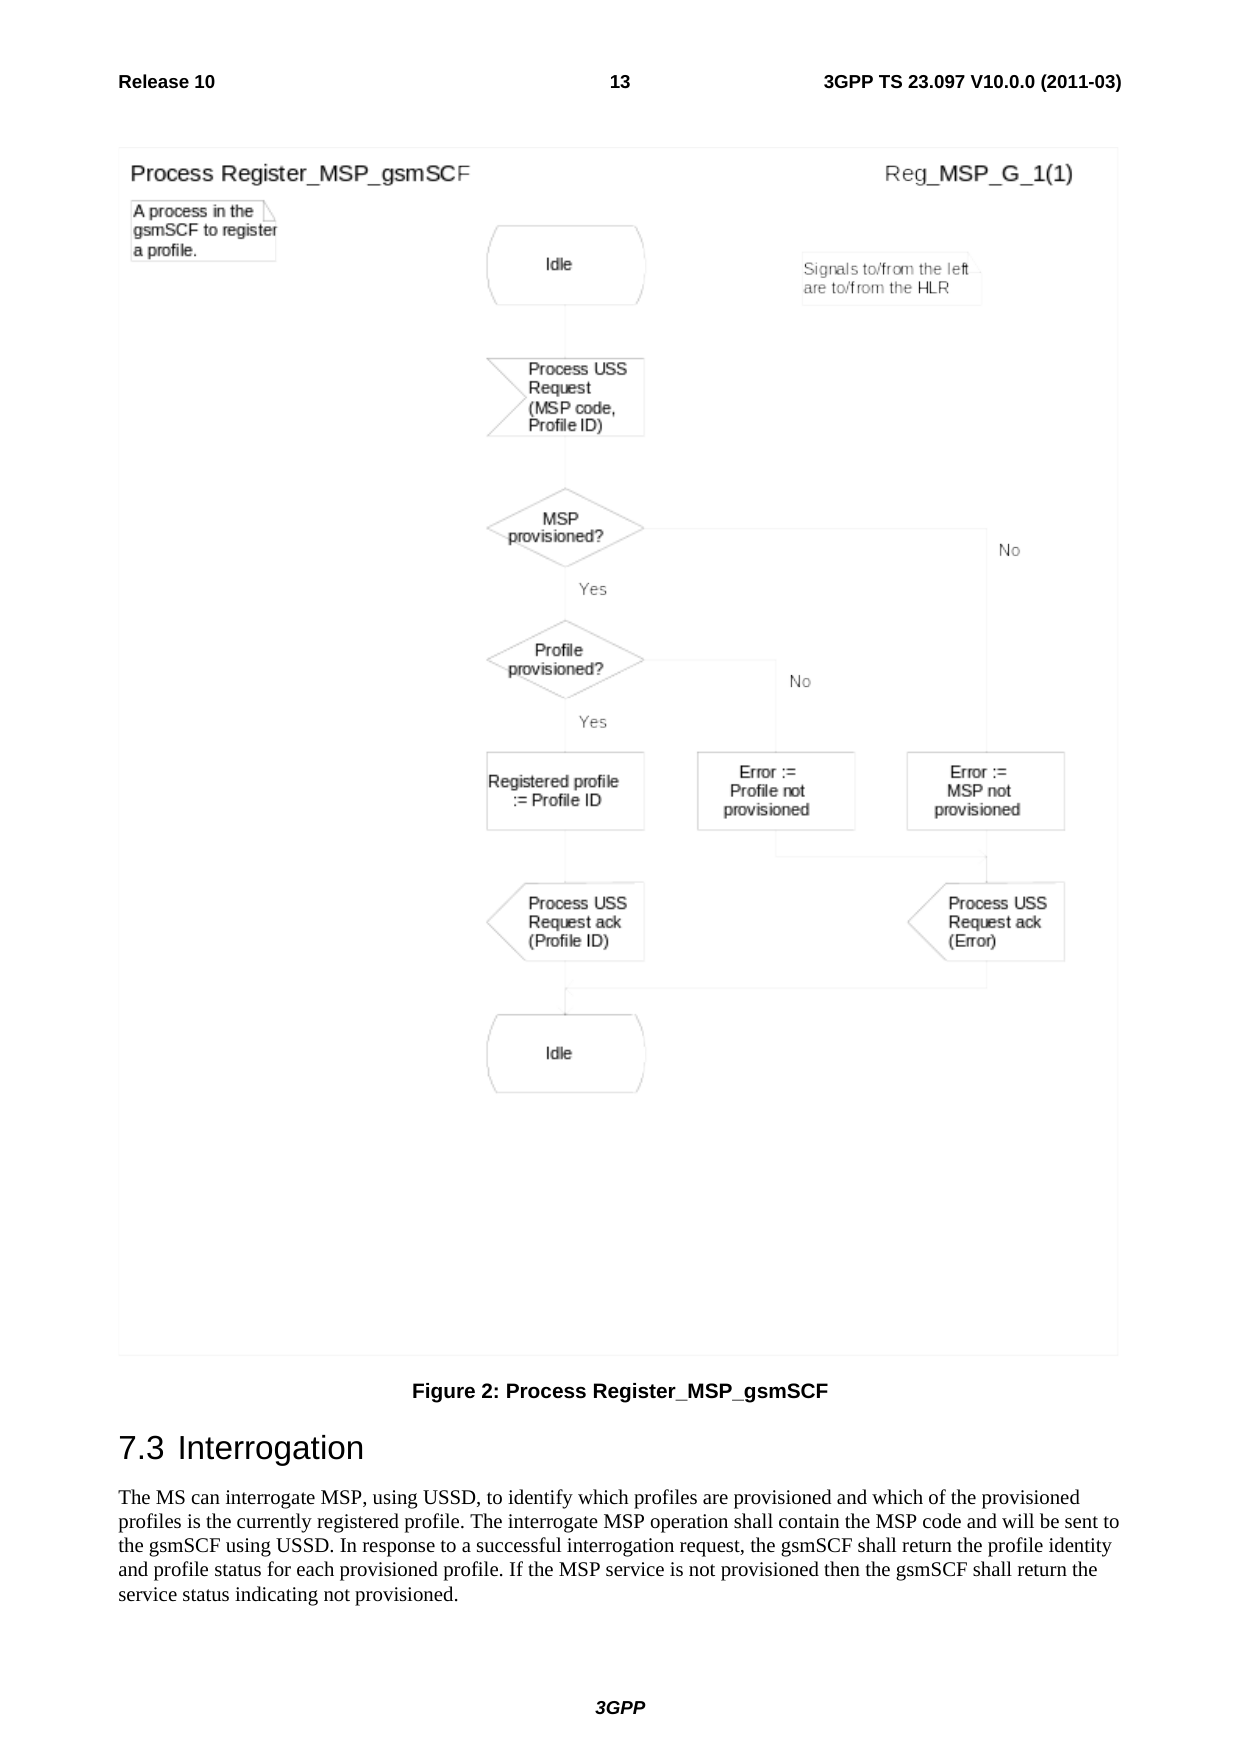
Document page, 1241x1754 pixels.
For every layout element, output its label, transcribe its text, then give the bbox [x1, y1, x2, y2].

text The MS can interrogate MSP, using USSD, to identify which profiles are provisioned and which of the provisioned profiles is the currently registered profile. The interrogate MSP operation shall contain the MSP code and will be sent to the gsmSCF using USSD. In response to a successful interrogation request, the gsmSCF shall return the profile identity and profile status for each provisioned profile. If the MSP service is not provisioned then the gsmSCF shall return the service status indicating not provisioned. [118, 1485, 1122, 1606]
subtitle 7.3 Interrogation [118, 1428, 1122, 1466]
text Figure 2: Process Register_MSP_gsmSCF [118, 1379, 1122, 1403]
